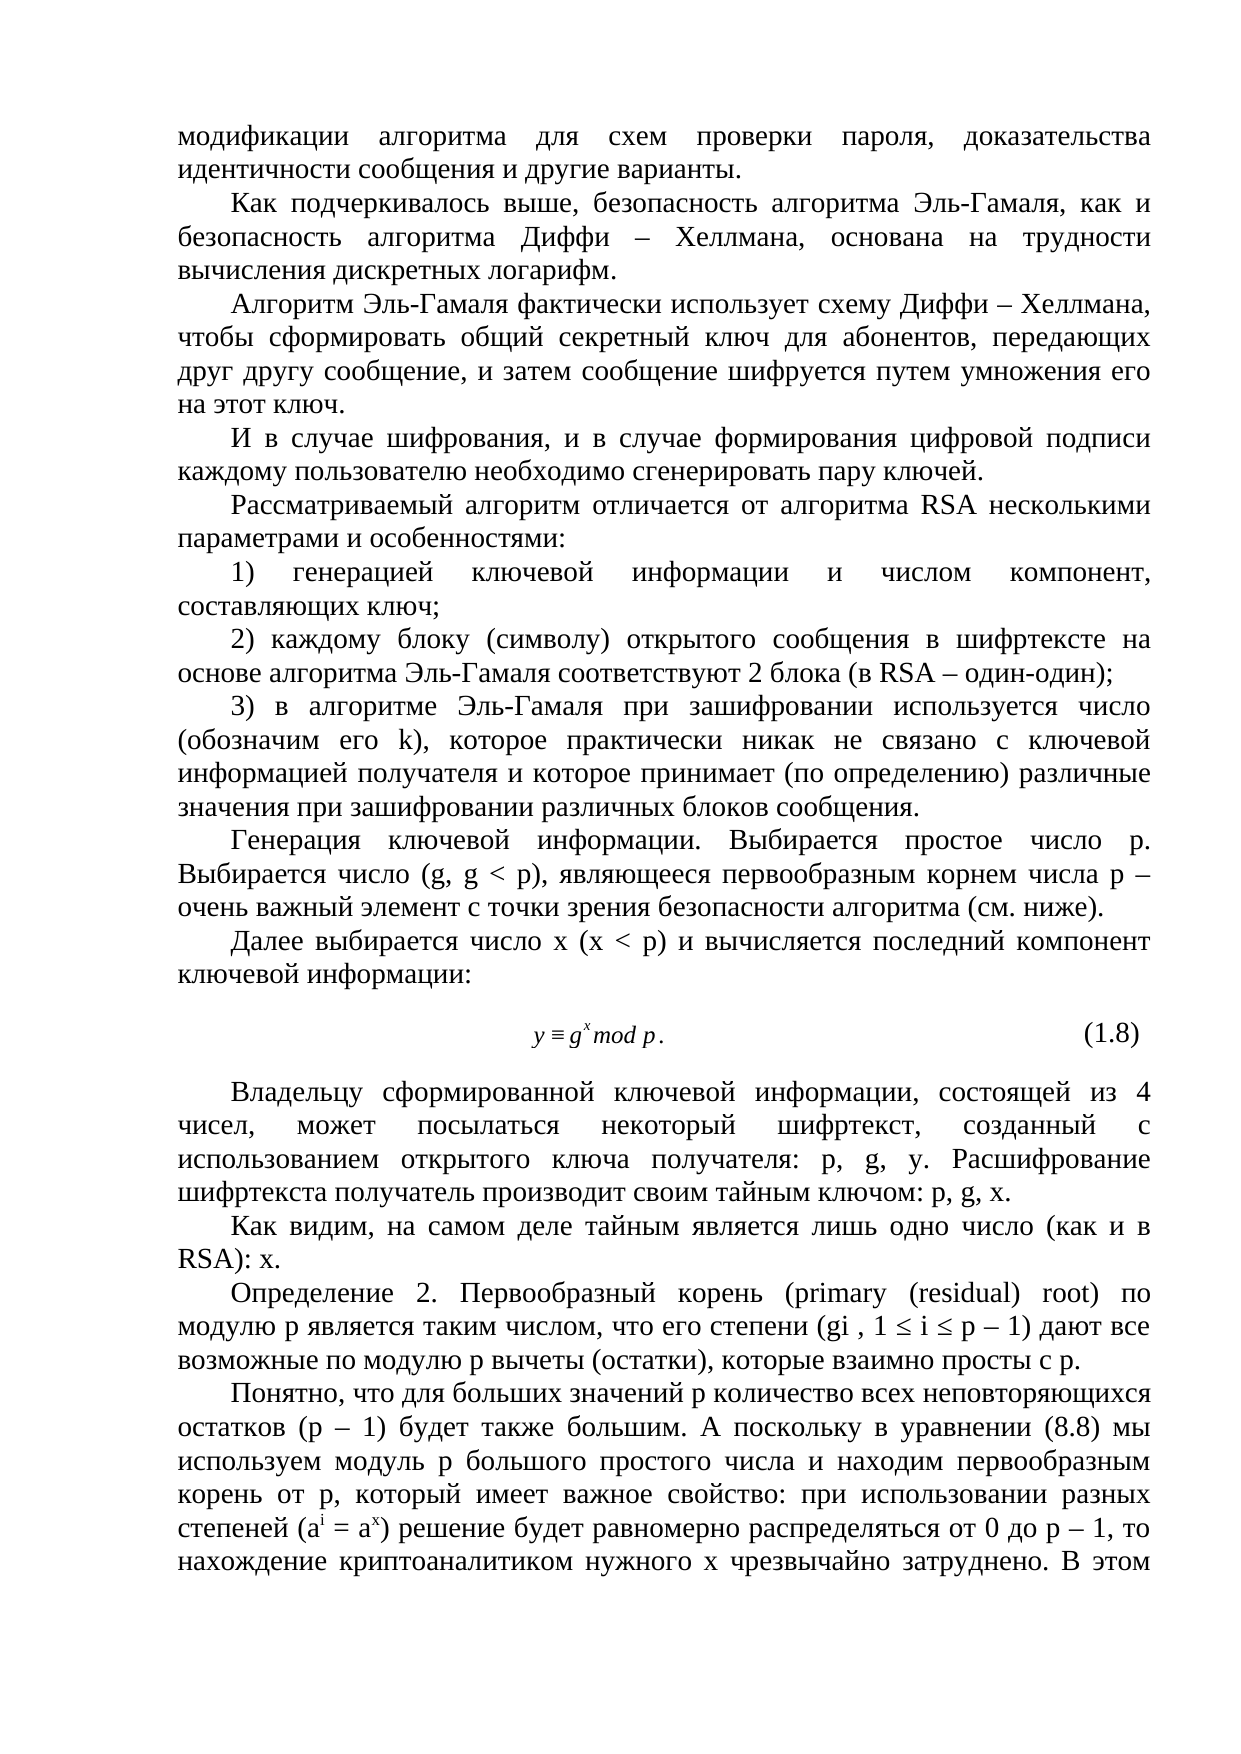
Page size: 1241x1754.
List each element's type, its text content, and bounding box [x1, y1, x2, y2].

text 3) в алгоритме Эль-Гамаля при зашифровании используется число (обозначим его k), которое практически никак не связано с ключевой информацией получателя и которое принимает (по определению) различные значения при зашифровании различных блоков сообщения. [177, 688, 1152, 822]
text Определение 2. Первообразный корень (primary (residual) root) по модулю р является таким числом, что его степени (gi , 1 ≤ i ≤ p – 1) дают все возможные по модулю р вычеты (остатки), которые взаимно просты с p. [177, 1275, 1152, 1376]
text Владельцу сформированной ключевой информации, состоящей из 4 чисел, может посылаться некоторый шифртекст, созданный с использованием открытого ключа получателя: p, g, y. Расшифрование шифртекста получатель производит своим тайным ключом: p, g, х. [177, 1074, 1152, 1208]
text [177, 118, 1152, 185]
text Алгоритм Эль-Гамаля фактически использует схему Диффи – Хеллмана, чтобы сформировать общий секретный ключ для абонентов, передающих друг другу сообщение, и затем сообщение шифруется путем умножения его на этот ключ. [177, 286, 1152, 420]
text И в случае шифрования, и в случае формирования цифровой подписи каждому пользователю необходимо сгенерировать пару ключей. [177, 420, 1152, 487]
table_header [177, 990, 1018, 1074]
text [177, 1376, 1152, 1577]
text 1) генерацией ключевой информации и числом компонент, составляющих ключ; [177, 554, 1152, 621]
text 2) каждому блоку (символу) открытого сообщения в шифртексте на основе алгоритма Эль-Гамаля соответствуют 2 блока (в RSA – один-один); [177, 621, 1152, 688]
text Далее выбирается число х (х < p) и вычисляется последний компонент ключевой информации: [177, 923, 1152, 990]
table_header (1.8) [1018, 990, 1151, 1074]
text Рассматриваемый алгоритм отличается от алгоритма RSA несколькими параметрами и особенностями: [177, 487, 1152, 554]
text Как подчеркивалось выше, безопасность алгоритма Эль-Гамаля, как и безопасность алгоритма Диффи – Хеллмана, основана на трудности вычисления дискретных логарифм. [177, 185, 1152, 286]
text Генерация ключевой информации. Выбирается простое число р. Выбирается число (g, g < p), являющееся первообразным корнем числа р – очень важный элемент с точки зрения безопасности алгоритма (см. ниже). [177, 822, 1152, 923]
text Как видим, на самом деле тайным является лишь одно число (как и в RSA): х. [177, 1208, 1152, 1275]
